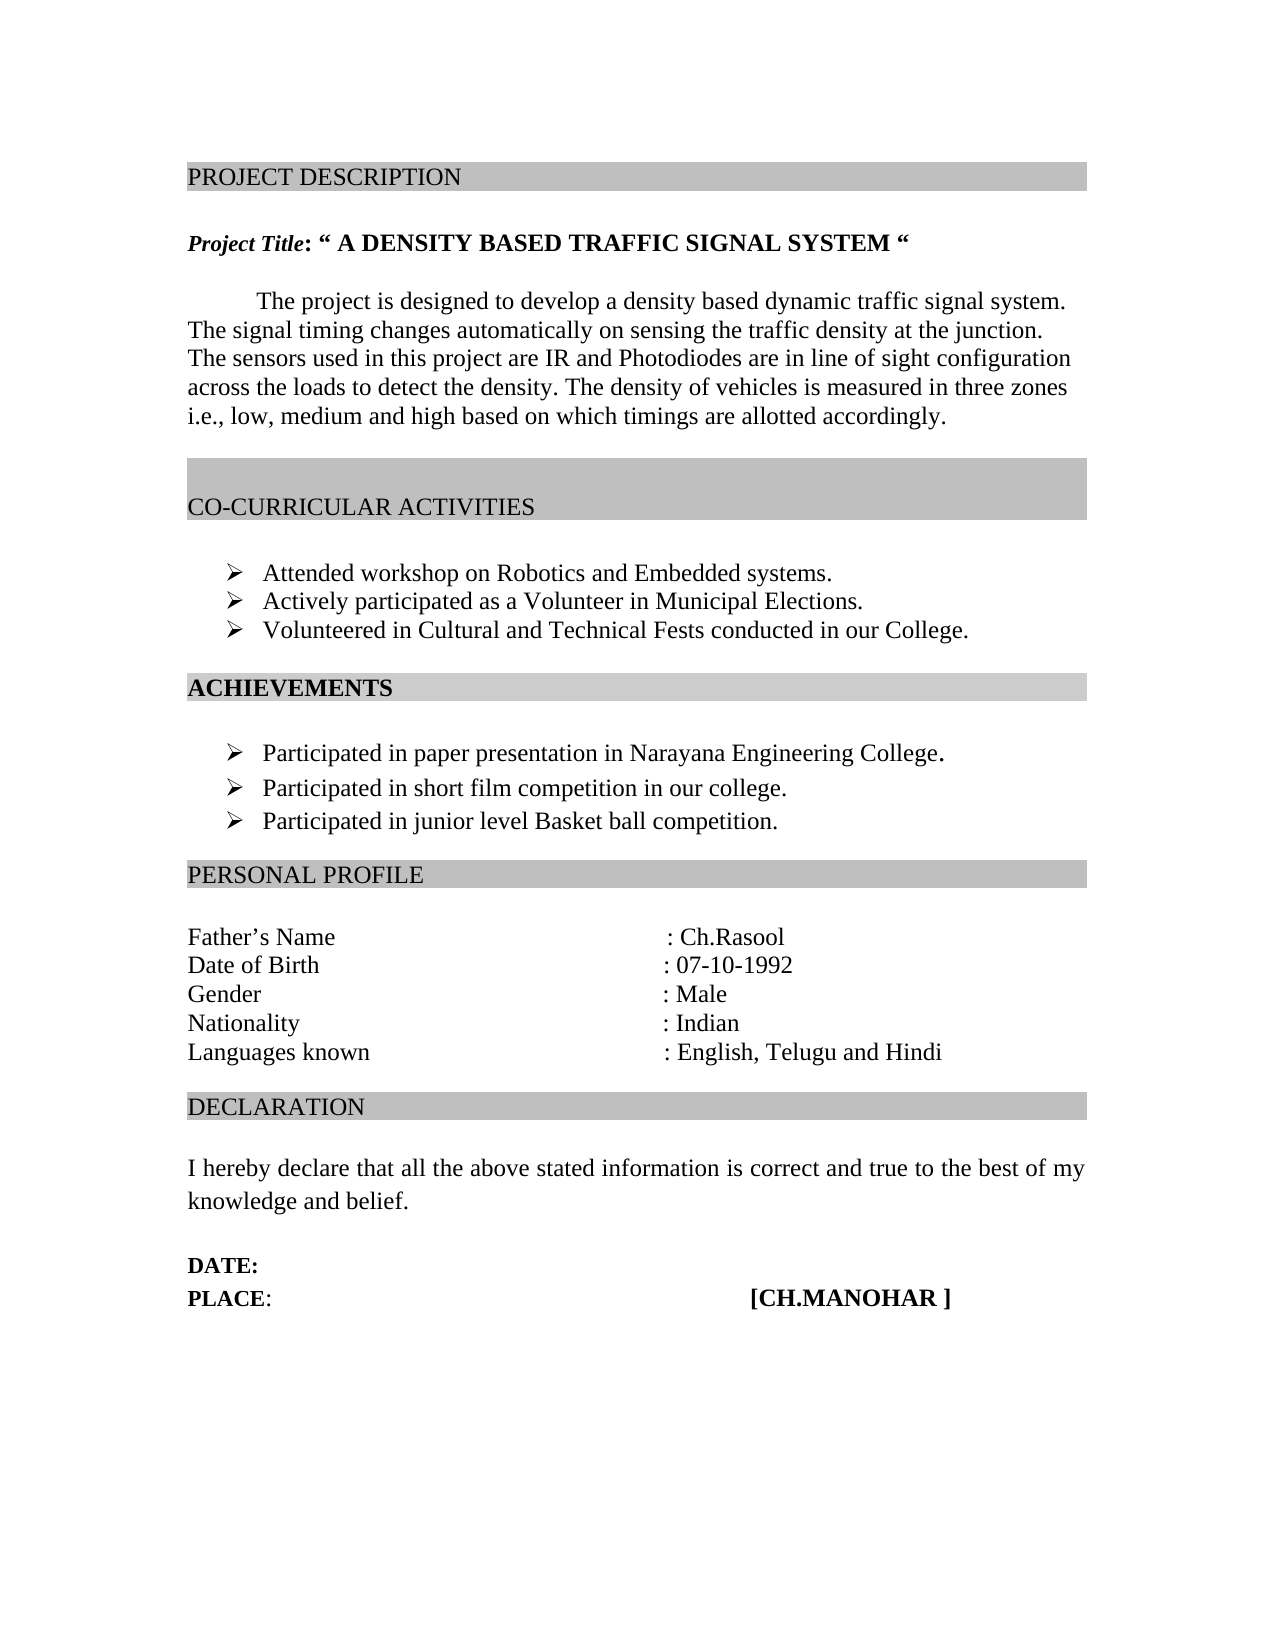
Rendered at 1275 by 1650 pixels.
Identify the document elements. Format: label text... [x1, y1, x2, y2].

text PLACE: [CH.MANOHAR ] [187, 1283, 1087, 1311]
text Project description [187, 162, 1087, 191]
list Actively participated as a Volunteer in Municipal Elections. [225, 586, 1087, 615]
text PERSONAL PROFILE [187, 860, 1087, 888]
text Project Title: “ A DENSITY BASED TRAFFIC SIGNAL SYSTEM “ [187, 228, 1087, 257]
text Date of Birth : 07-10-1992 [187, 950, 1087, 979]
text I hereby declare that all the above stated information is correct and true to the best of my knowledge and belief. [187, 1153, 1087, 1215]
text DATE: [187, 1252, 1087, 1279]
list Attended workshop on Robotics and Embedded systems. [225, 558, 1087, 586]
text The project is designed to develop a density based dynamic traffic signal system. The signal timing changes automatically on sensing the traffic density at the junction. The sensors used in this project are IR and Photodiodes are in line of sight configuration across the loads to detect the density. The density of vehicles is measured in three zones i.e., low, medium and high based on which timings are allotted accordingly. [187, 286, 1087, 430]
list Participated in junior level Basket ball competition. [225, 806, 1087, 835]
text ACHIEVEMENTS [187, 673, 1087, 701]
text Nationality : Indian [187, 1008, 1087, 1037]
text Father’s Name : Ch.Rasool [187, 922, 1087, 950]
text Languages known : English, Telugu and Hindi [187, 1037, 1087, 1065]
text DECLARATION [187, 1092, 1087, 1120]
list Participated in short film competition in our college. [225, 773, 1087, 802]
text CO-CURRICULAR ACTIVITIES [187, 492, 1087, 520]
list Volunteered in Cultural and Technical Fests conducted in our College. [225, 615, 1087, 644]
list Participated in paper presentation in Narayana Engineering College. [225, 734, 1087, 768]
text Gender : Male [187, 979, 1087, 1008]
